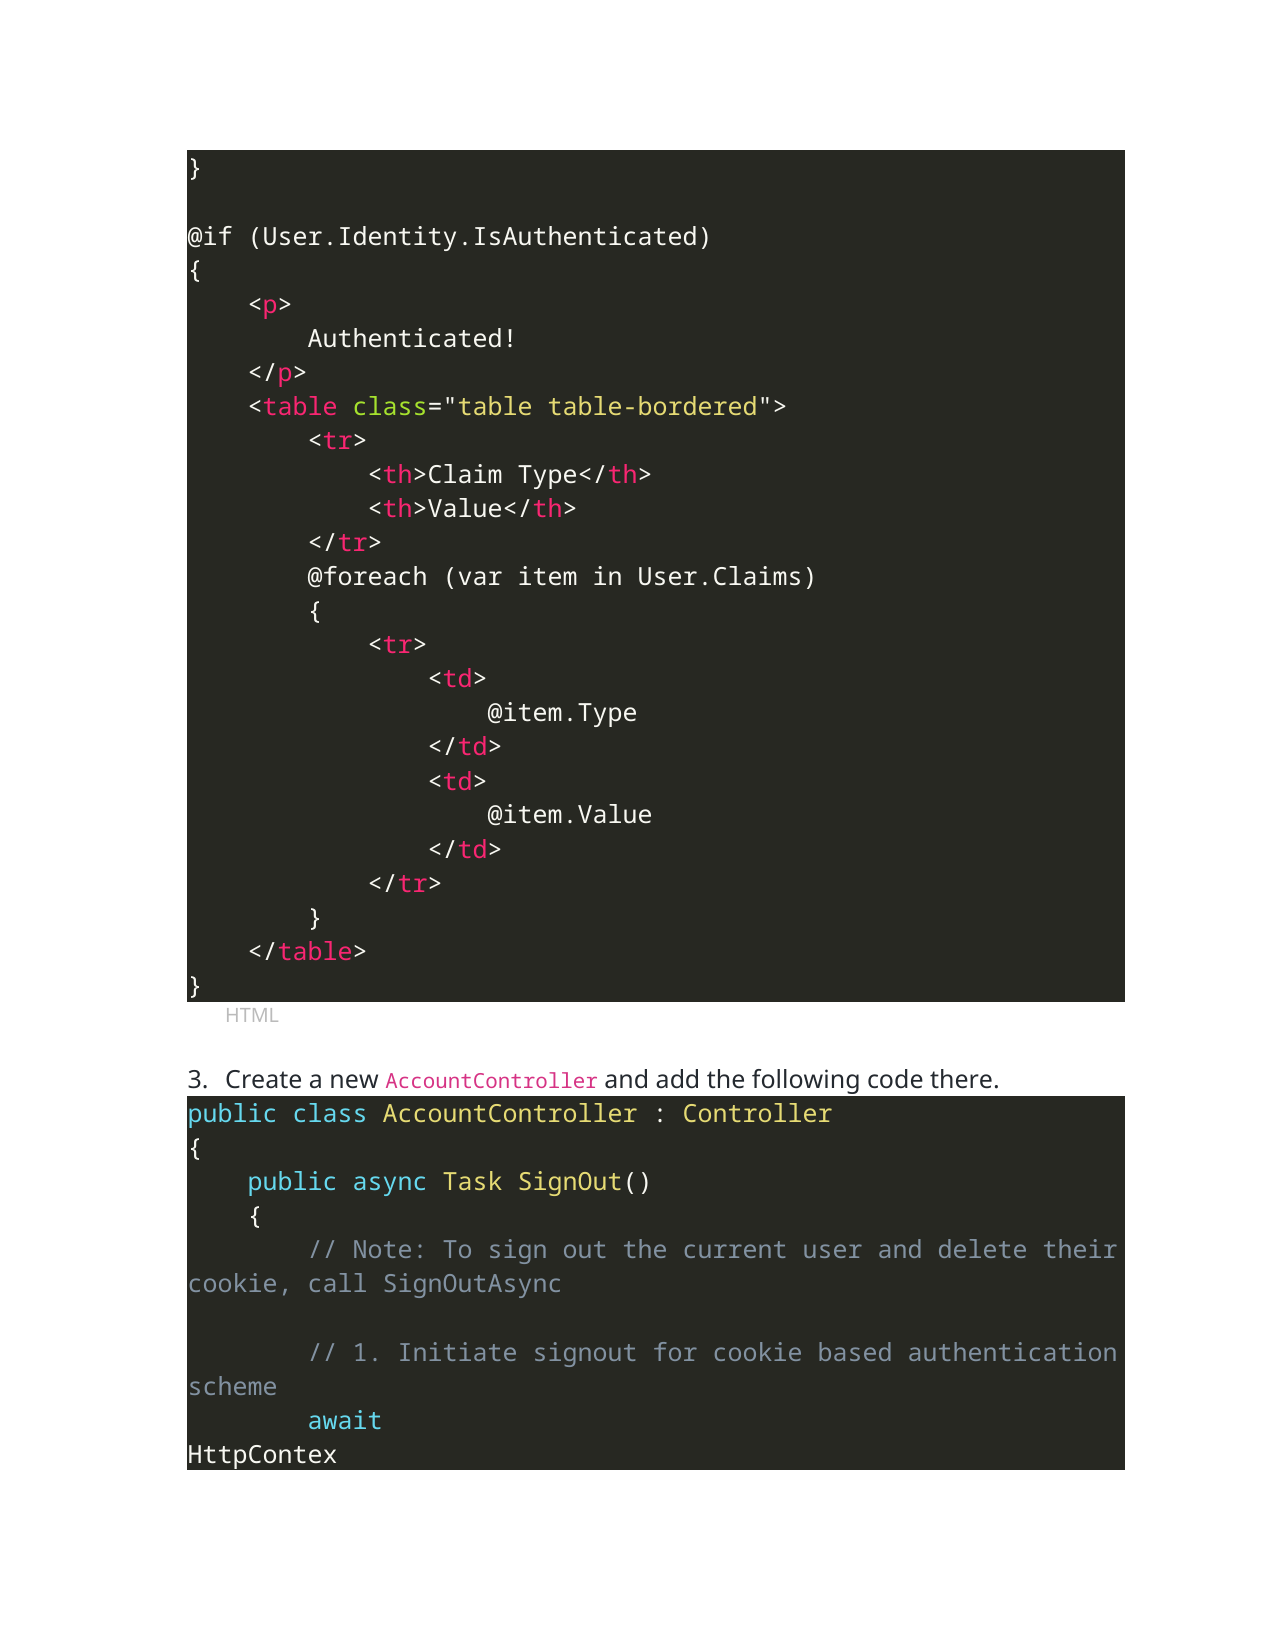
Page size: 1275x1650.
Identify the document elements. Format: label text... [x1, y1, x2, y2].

text // 1. Initiate signout for cookie based authentication scheme [187, 1334, 1125, 1402]
text { [187, 1198, 1125, 1232]
text } [187, 899, 1125, 933]
text HTML [225, 1002, 1125, 1028]
text </p> [187, 354, 1125, 388]
text @item.Type [187, 695, 1125, 729]
text public async Task SignOut() [187, 1164, 1125, 1198]
text <th>Claim Type</th> [187, 457, 1125, 491]
text <p> [187, 286, 1125, 320]
text @if (User.Identity.IsAuthenticated) [187, 218, 1125, 252]
text { [187, 593, 1125, 627]
text } [187, 150, 1125, 184]
text <table class="table table-bordered"> [187, 388, 1125, 422]
text <tr> [187, 627, 1125, 661]
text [187, 1402, 1125, 1470]
text { [187, 1130, 1125, 1164]
text </tr> [187, 525, 1125, 559]
text } [187, 967, 1125, 1002]
list Create a new AccountController and add the following code there. [187, 1062, 1125, 1096]
text <th>Value</th> [187, 491, 1125, 525]
text <tr> [187, 422, 1125, 457]
text </td> [187, 729, 1125, 763]
text </tr> [187, 865, 1125, 899]
text @item.Value [187, 797, 1125, 831]
text <td> [187, 763, 1125, 797]
text </table> [187, 933, 1125, 967]
text public class AccountController : Controller [187, 1096, 1125, 1130]
text { [187, 252, 1125, 286]
text // Note: To sign out the current user and delete their cookie, call SignOutAsync [187, 1232, 1125, 1300]
text Authenticated! [187, 320, 1125, 354]
text </td> [187, 831, 1125, 865]
text @foreach (var item in User.Claims) [187, 559, 1125, 593]
text <td> [187, 661, 1125, 695]
